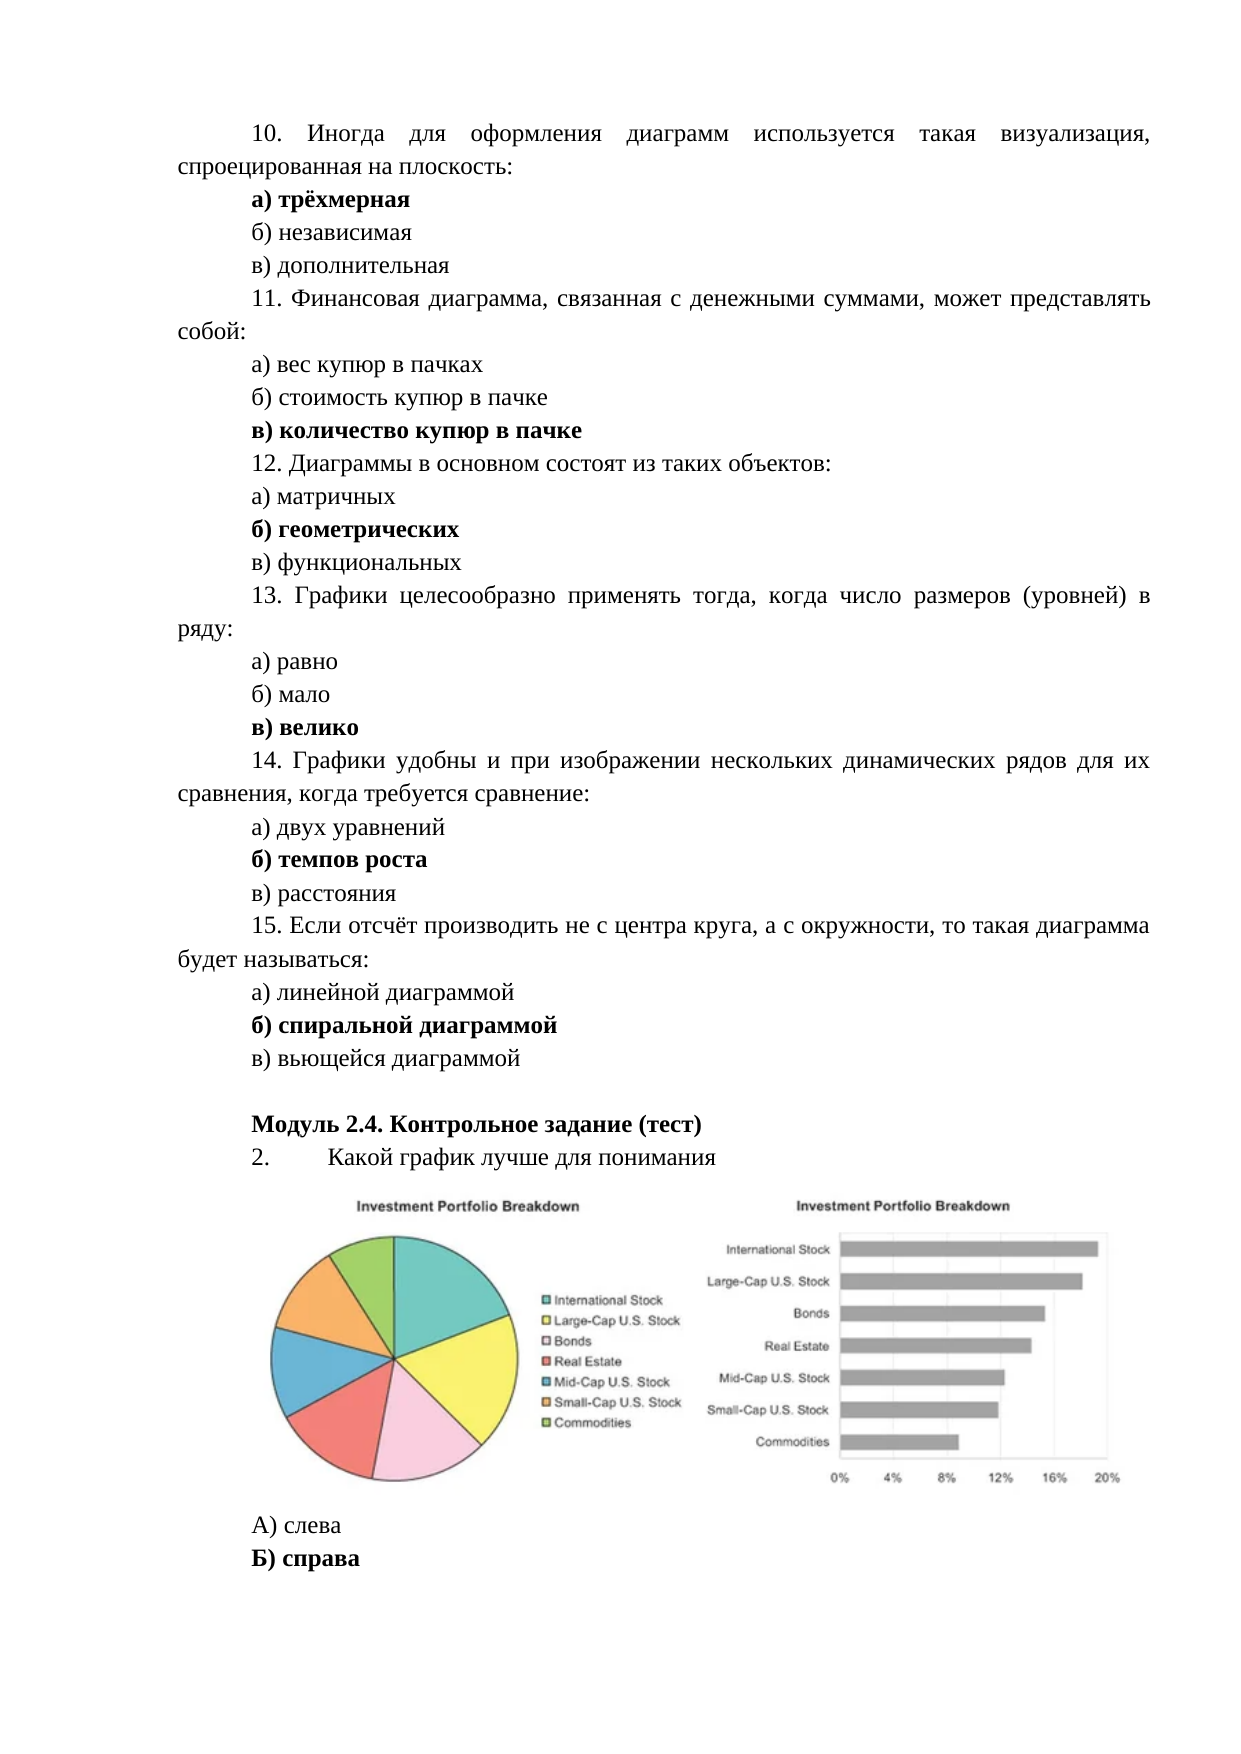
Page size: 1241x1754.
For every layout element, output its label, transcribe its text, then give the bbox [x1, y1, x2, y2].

text а) двух уравнений [177, 812, 1152, 840]
list Какой график лучше для понимания [177, 1142, 1152, 1171]
text в) велико [177, 712, 1152, 741]
text б) независимая [177, 217, 1152, 246]
text в) вьющейся диаграммой [177, 1043, 1152, 1071]
text 11. Финансовая диаграмма, связанная с денежными суммами, может представлять собой: [177, 283, 1152, 345]
text б) стоимость купюр в пачке [177, 382, 1152, 411]
text в) дополнительная [177, 250, 1152, 279]
text в) расстояния [177, 878, 1152, 906]
text в) количество купюр в пачке [177, 415, 1152, 444]
text а) матричных [177, 481, 1152, 510]
text Модуль 2.4. Контрольное задание (тест) [177, 1109, 1152, 1137]
text в) функциональных [177, 547, 1152, 576]
text а) вес купюр в пачках [177, 349, 1152, 378]
text а) трёхмерная [177, 184, 1152, 213]
picture [214, 1174, 1185, 1507]
text б) темпов роста [177, 844, 1152, 873]
text б) мало [177, 679, 1152, 708]
text А) слева [177, 1510, 1152, 1539]
text Б) справа [177, 1543, 1152, 1572]
text 14. Графики удобны и при изображении нескольких динамических рядов для их сравнения, когда требуется сравнение: [177, 746, 1152, 807]
text 13. Графики целесообразно применять тогда, когда число размеров (уровней) в ряду: [177, 580, 1152, 642]
text б) спиральной диаграммой [177, 1010, 1152, 1038]
text а) равно [177, 646, 1152, 675]
text 15. Если отсчёт производить не с центра круга, а с окружности, то такая диаграмма будет называться: [177, 911, 1152, 972]
text а) линейной диаграммой [177, 977, 1152, 1005]
text б) геометрических [177, 514, 1152, 543]
text 12. Диаграммы в основном состоят из таких объектов: [177, 448, 1152, 477]
text 10. Иногда для оформления диаграмм используется такая визуализация, спроецированная на плоскость: [177, 118, 1152, 180]
